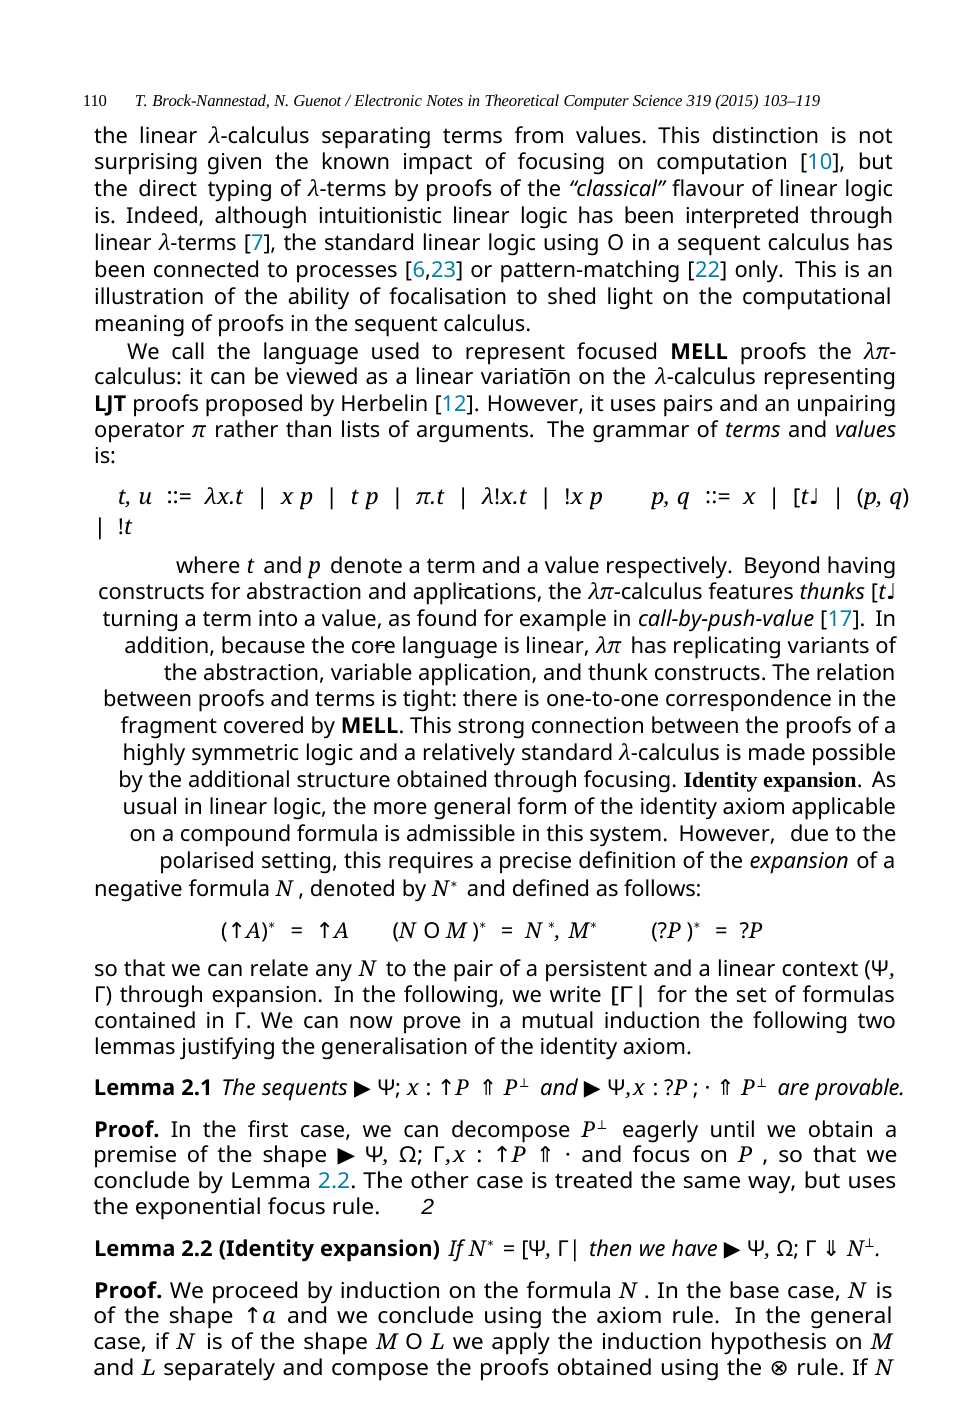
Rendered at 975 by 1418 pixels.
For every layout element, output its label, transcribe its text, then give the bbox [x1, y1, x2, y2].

text (↑A)∗ = ↑A (N O M )∗ = N ∗, M∗ (?P )∗ = ?P [73, 914, 910, 944]
text the linear λ-calculus separating terms from values. This distinction is not surprising given the known impact of focusing on computation [10], but the direct typing of λ-terms by proofs of the “classical” flavour of linear logic is. Indeed, although intuitionistic linear logic has been interpreted through linear λ-terms [7], the standard linear logic using O in a sequent calculus has been connected to processes [6,23] or pattern-matching [22] only. This is an illustration of the ability of focalisation to shed light on the computational meaning of proofs in the sequent calculus. [94, 122, 893, 337]
text Lemma 2.1 The sequents ▶ Ψ; x : ↑P ⇑ P⊥ and ▶ Ψ,x : ?P ; · ⇑ P⊥ are provable. [94, 1072, 910, 1102]
text We call the language used to represent focused MELL proofs the λπ-calculus: it can be viewed as a linear variation on the λ-calculus representing LJT proofs proposed by Herbelin [12]. However, it uses pairs and an unpairing operator π rather than lists of arguments. The grammar of terms and values is: [94, 339, 896, 470]
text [93, 1278, 893, 1381]
text t, u ::= λx.t | x p | t p | π.t | λ!x.t | !x p p, q ::= x | [t♩ | (p, q) | !t [93, 480, 910, 541]
text where t and p denote a term and a value respectively. Beyond having constructs for abstraction and applications, the λπ-calculus features thunks [t♩ turning a term into a value, as found for example in call-by-push-value [17]. In addition, because the core language is linear, λπ has replicating variants of the abstraction, variable application, and thunk constructs. The relation between proofs and terms is tight: there is one-to-one correspondence in the fragment covered by MELL. This strong connection between the proofs of a highly symmetric logic and a relatively standard λ-calculus is made possible by the additional structure obtained through focusing. Identity expansion. As usual in linear logic, the more general form of the identity axiom applicable on a compound formula is admissible in this system. However, due to the polarised setting, this requires a precise definition of the expansion of a [93, 552, 896, 874]
text Proof. In the first case, we can decompose P⊥ eagerly until we obtain a premise of the shape ▶ Ψ, Ω; Γ,x : ↑P ⇑ · and focus on P , so that we conclude by Lemma 2.2. The other case is treated the same way, but uses the exponential focus rule. 2 [93, 1117, 897, 1221]
text Lemma 2.2 (Identity expansion) If N∗ = [Ψ, Γ| then we have ▶ Ψ, Ω; Γ ⇓ N⊥. [94, 1233, 910, 1263]
text so that we can relate any N to the pair of a persistent and a linear context (Ψ, Γ) through expansion. In the following, we write [Γ| for the set of formulas contained in Γ. We can now prove in a mutual induction the following two lemmas justifying the generalisation of the identity axiom. [94, 956, 896, 1061]
text negative formula N , denoted by N∗ and defined as follows: [94, 874, 910, 902]
